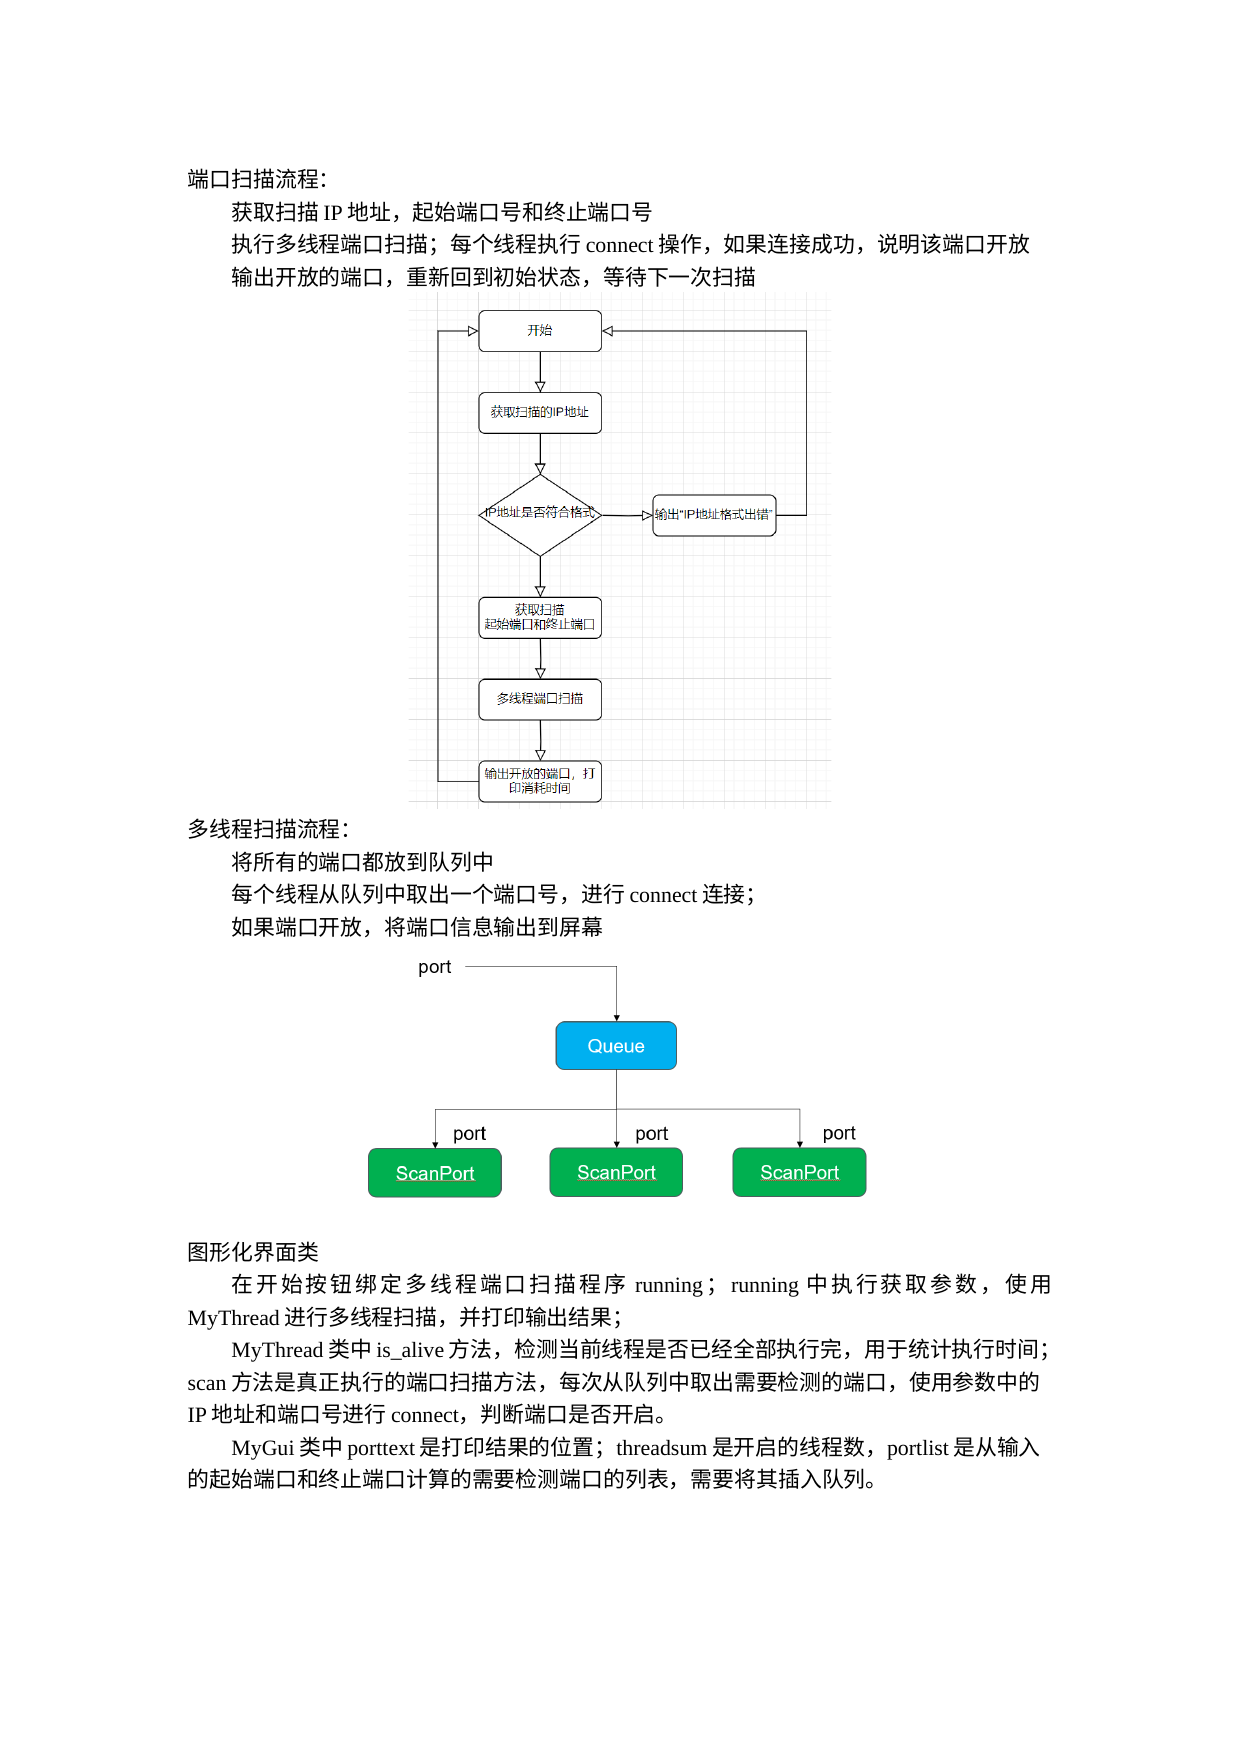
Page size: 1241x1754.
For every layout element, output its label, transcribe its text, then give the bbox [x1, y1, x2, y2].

text 端口扫描流程： [187, 162, 1053, 194]
text 多线程扫描流程： [187, 812, 1053, 844]
text 将所有的端口都放到队列中 [187, 844, 1053, 877]
text 在开始按钮绑定多线程端口扫描程序running；running中执行获取参数，使用MyThread进行多线程扫描，并打印输出结果； [187, 1267, 1053, 1332]
text 执行多线程端口扫描；每个线程执行connect操作，如果连接成功，说明该端口开放 [187, 227, 1053, 259]
picture [408, 292, 832, 809]
text 图形化界面类 [187, 1234, 1053, 1267]
picture [355, 942, 886, 1216]
text scan方法是真正执行的端口扫描方法，每次从队列中取出需要检测的端口，使用参数中的IP地址和端口号进行connect，判断端口是否开启。 [187, 1364, 1053, 1429]
text 获取扫描IP地址，起始端口号和终止端口号 [187, 194, 1053, 227]
text MyThread类中is_alive方法，检测当前线程是否已经全部执行完，用于统计执行时间； [187, 1332, 1053, 1364]
text MyGui类中porttext是打印结果的位置；threadsum是开启的线程数，portlist是从输入的起始端口和终止端口计算的需要检测端口的列表，需要将其插入队列。 [187, 1429, 1053, 1494]
text 如果端口开放，将端口信息输出到屏幕 [187, 909, 1053, 942]
text 每个线程从队列中取出一个端口号，进行connect连接； [187, 877, 1053, 909]
text 输出开放的端口，重新回到初始状态，等待下一次扫描 [187, 259, 1053, 292]
